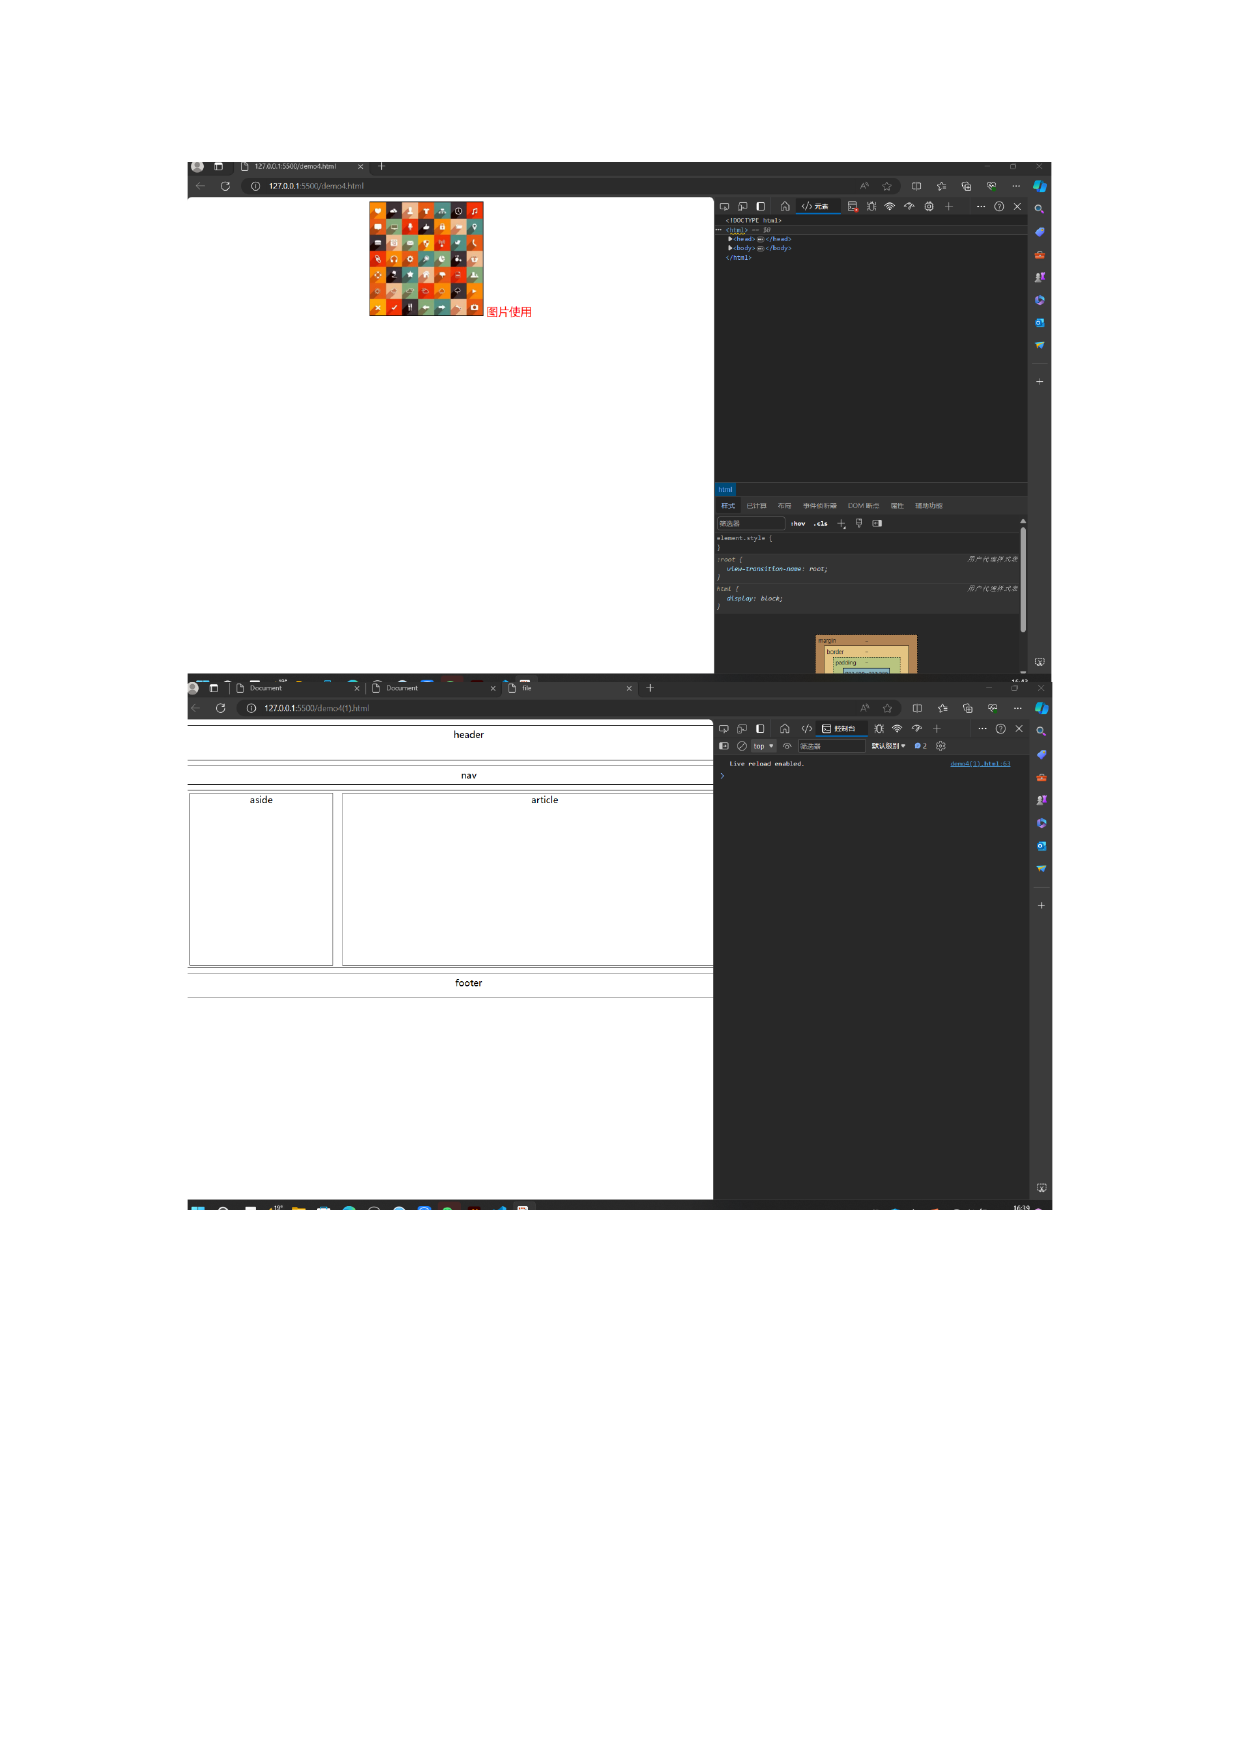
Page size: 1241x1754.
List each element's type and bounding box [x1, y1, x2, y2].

picture [187, 162, 1053, 1210]
